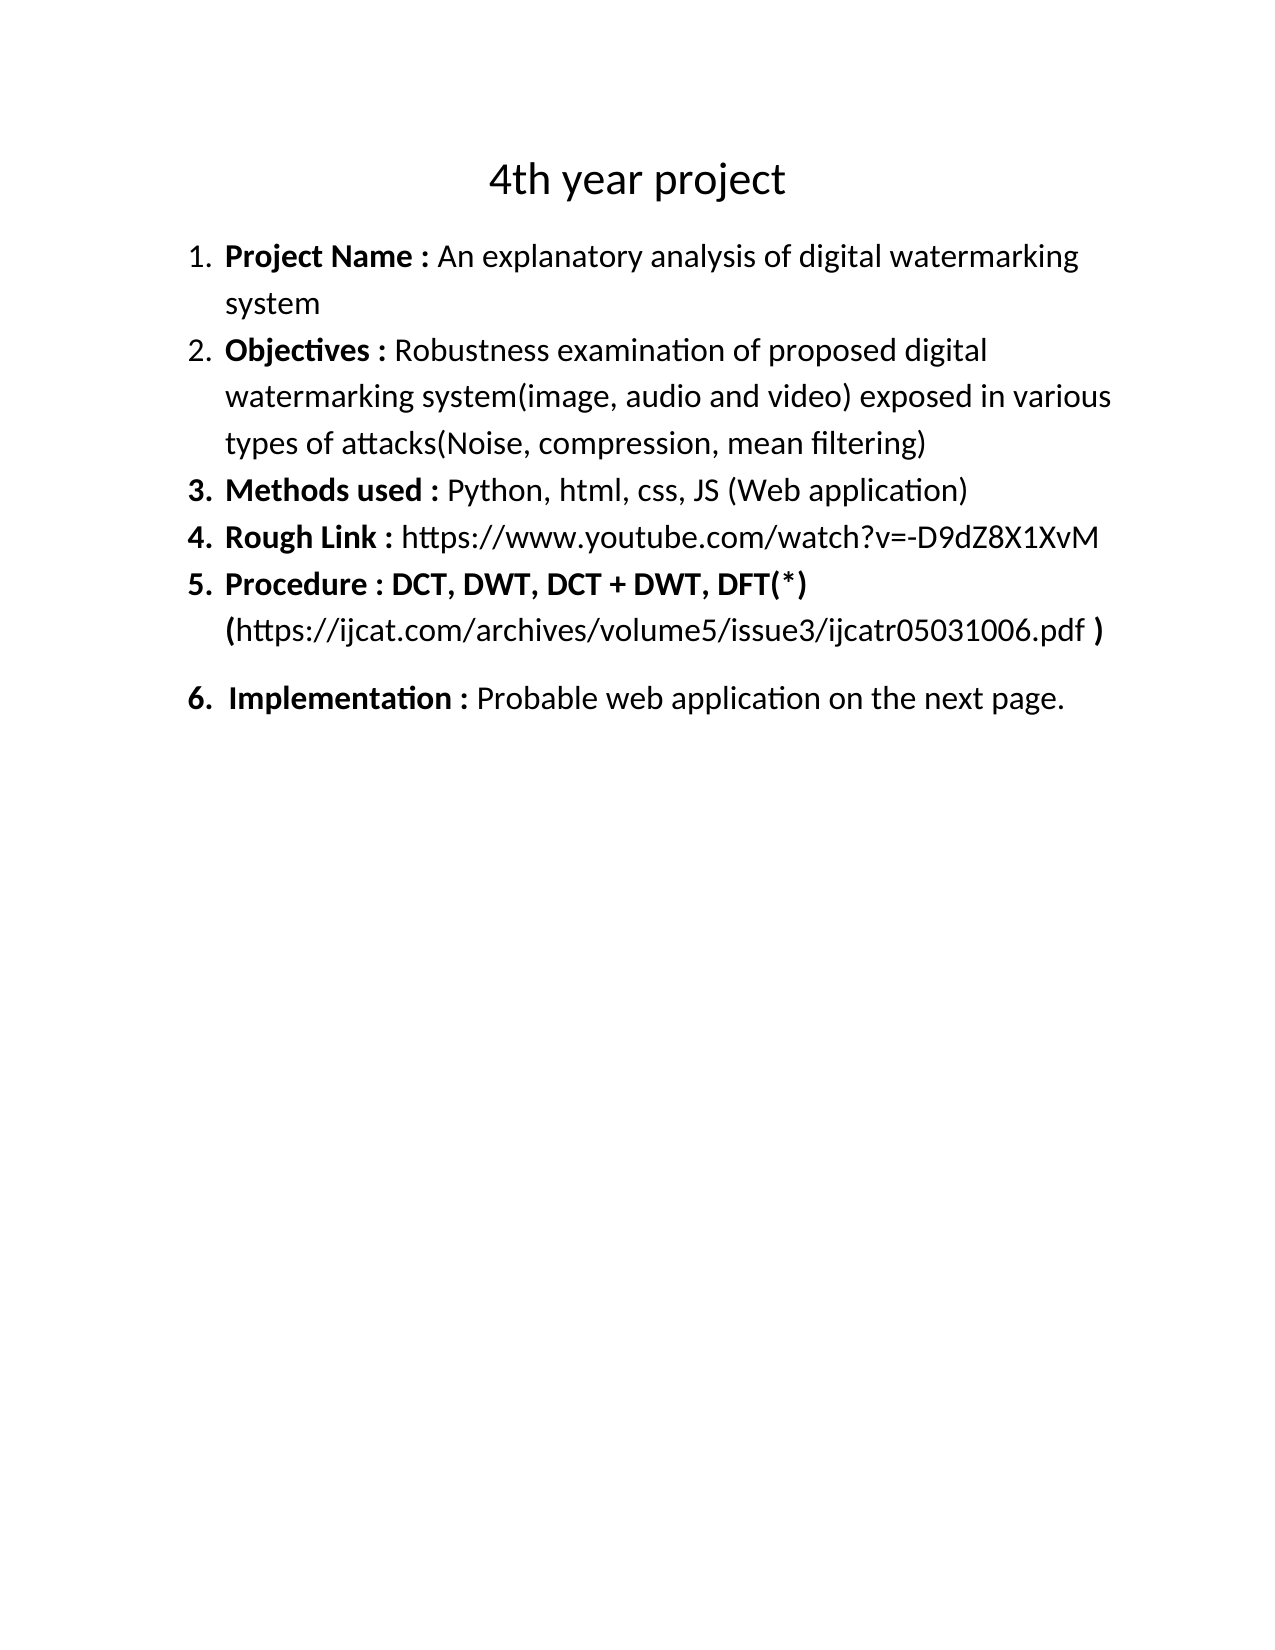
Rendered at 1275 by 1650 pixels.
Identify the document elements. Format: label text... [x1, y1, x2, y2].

list Rough Link : https://www.youtube.com/watch?v=-D9dZ8X1XvM [187, 516, 1125, 556]
list Procedure : DCT, DWT, DCT + DWT, DFT(*) [187, 562, 1125, 603]
list (https://ijcat.com/archives/volume5/issue3/ijcatr05031006.pdf ) [225, 609, 1125, 650]
text 4th year project [150, 150, 1125, 206]
list Objectives : Robustness examination of proposed digital watermarking system(image, audio and video) exposed in various types of attacks(Noise, compression, mean filtering) [187, 329, 1125, 463]
list Methods used : Python, html, css, JS (Web application) [187, 469, 1125, 510]
list Project Name : An explanatory analysis of digital watermarking system [187, 235, 1125, 323]
text 6. Implementation : Probable web application on the next page. [187, 677, 1125, 718]
